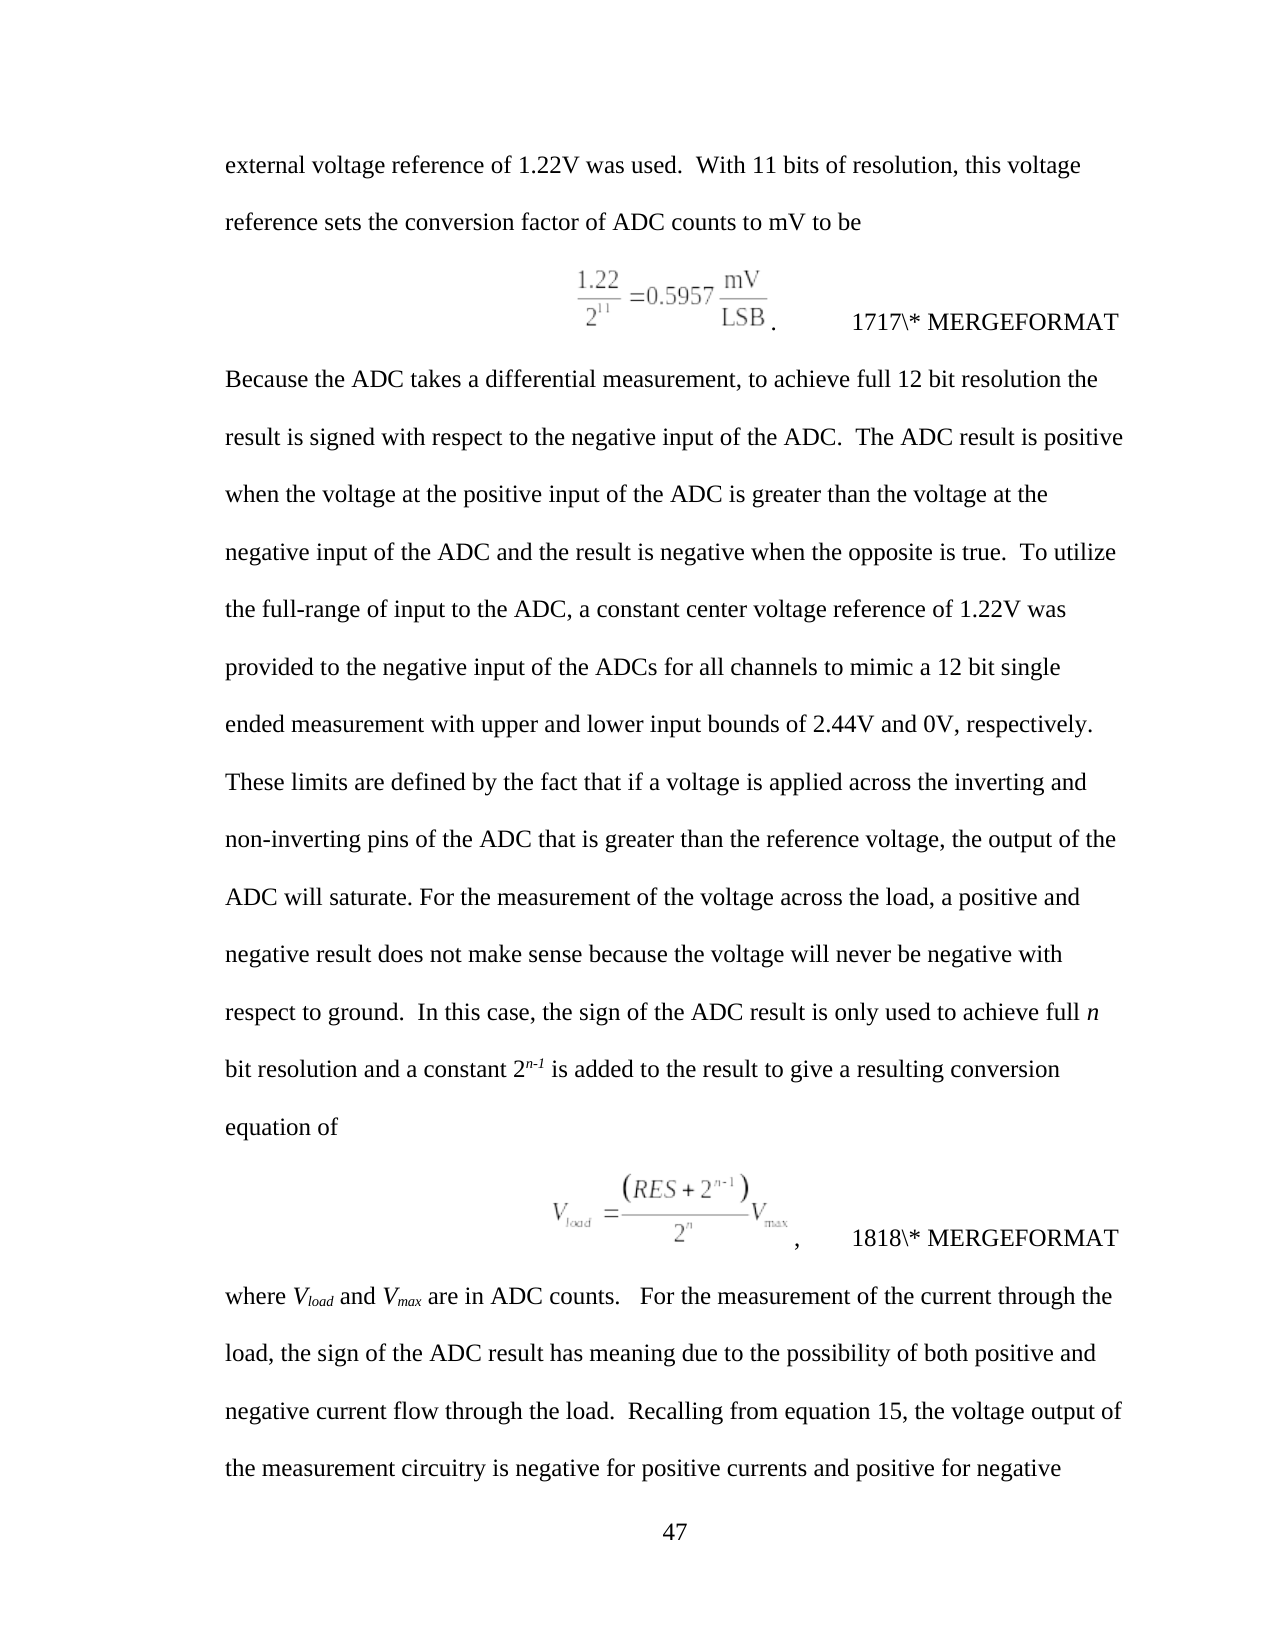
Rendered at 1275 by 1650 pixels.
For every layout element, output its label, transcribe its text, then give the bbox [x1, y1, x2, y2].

text . Because the ADC takes a differential measurement, to achieve full 12 bit resolution the result is signed with respect to the negative input of the ADC. The ADC result is positive when the voltage at the positive input of the ADC is greater than the voltage at the negative input of the ADC and the result is negative when the opposite is true. To utilize the full-range of input to the ADC, a constant center voltage reference of 1.22V was provided to the negative input of the ADCs for all channels to mimic a 12 bit single ended measurement with upper and lower input bounds of 2.44V and 0V, respectively. These limits are defined by the fact that if a voltage is applied across the inverting and non-inverting pins of the ADC that is greater than the reference voltage, the output of the ADC will saturate. For the measurement of the voltage across the load, a positive and negative result does not make sense because the voltage will never be negative with respect to ground. In this case, the sign of the ADC result is only used to achieve full n bit resolution and a constant 2n-1 is added to the result to give a resulting conversion equation of [225, 265, 1125, 1141]
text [225, 1169, 1125, 1482]
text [225, 150, 1125, 236]
